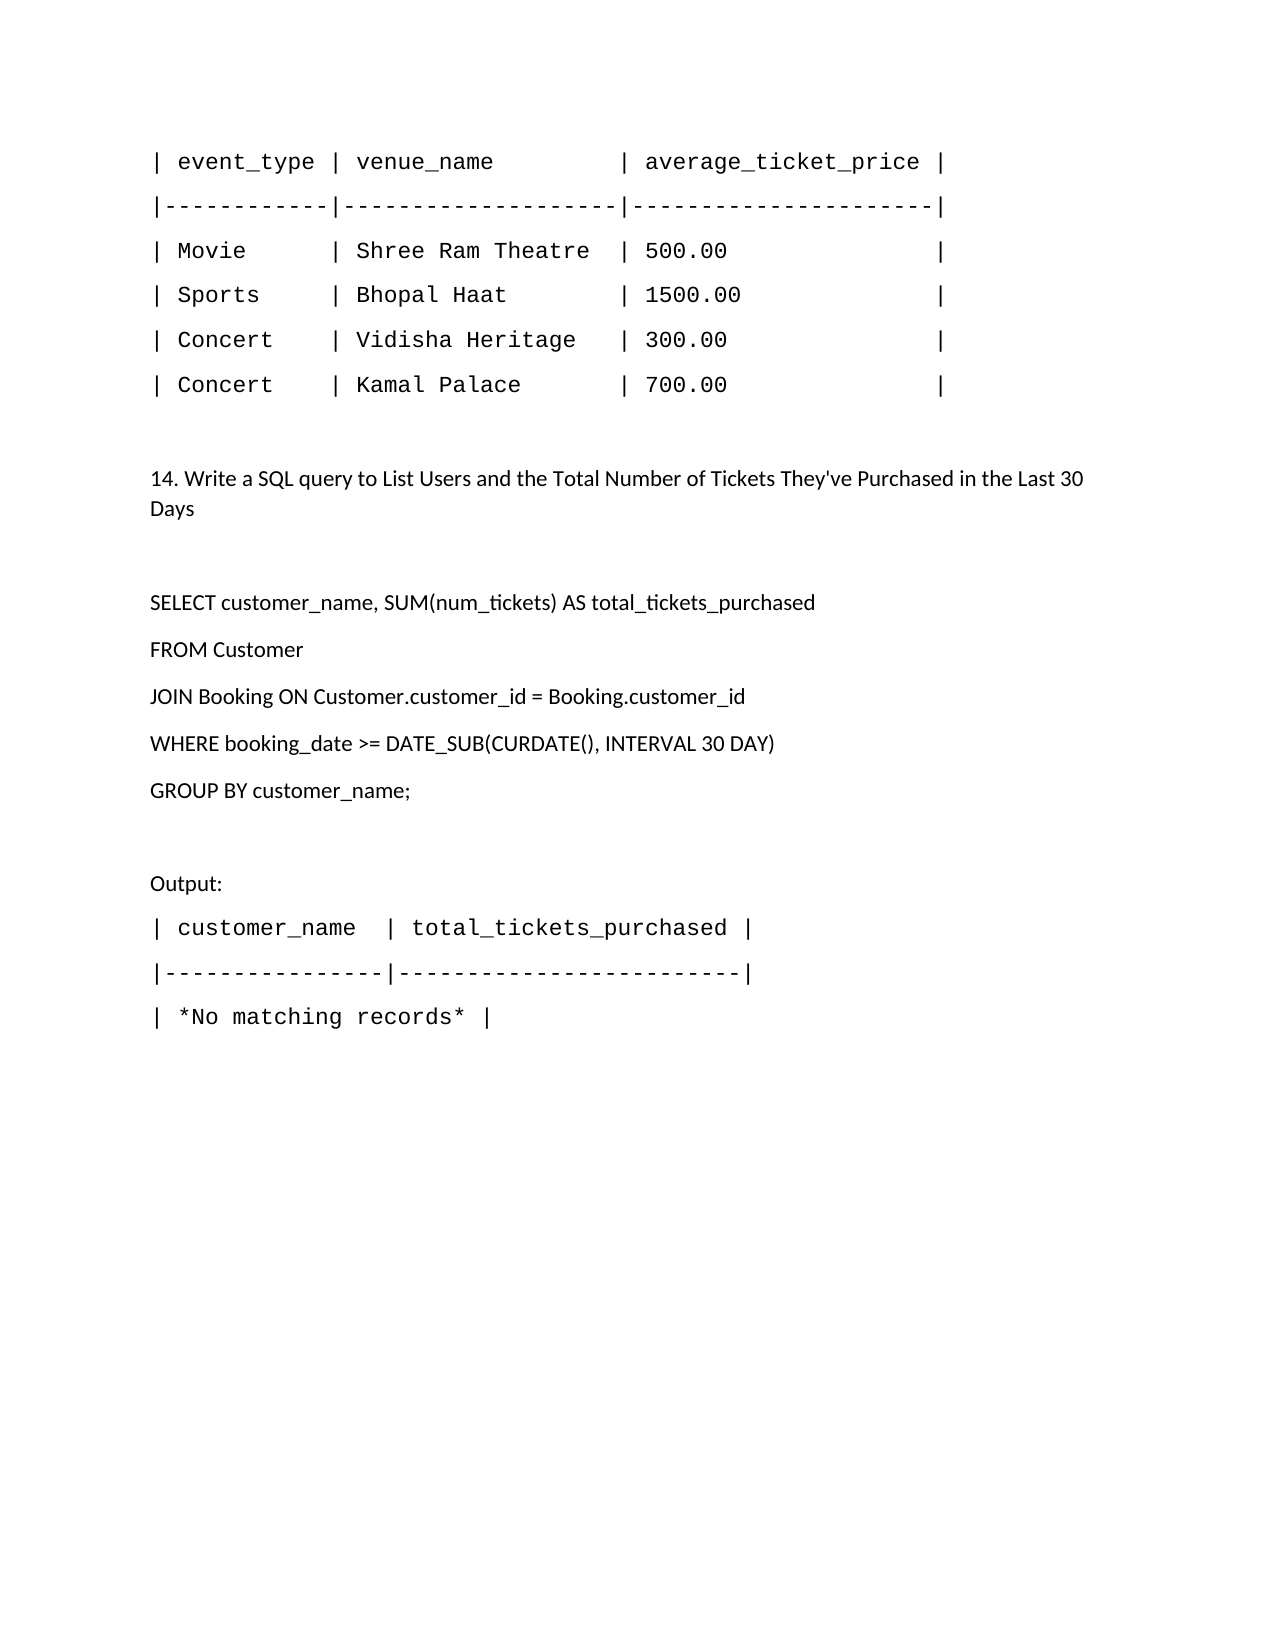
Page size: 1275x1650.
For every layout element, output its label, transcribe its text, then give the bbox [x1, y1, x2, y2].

text SELECT customer_name, SUM(num_tickets) AS total_tickets_purchased [150, 588, 1125, 616]
text | event_type | venue_name | average_ticket_price | [150, 150, 1125, 176]
text | customer_name | total_tickets_purchased | [150, 916, 1125, 942]
text |------------|--------------------|----------------------| [150, 194, 1125, 221]
text GROUP BY customer_name; [150, 776, 1125, 804]
text | Concert | Kamal Palace | 700.00 | [150, 373, 1125, 399]
text |----------------|-------------------------| [150, 961, 1125, 987]
text WHERE booking_date >= DATE_SUB(CURDATE(), INTERVAL 30 DAY) [150, 729, 1125, 757]
text | Movie | Shree Ram Theatre | 500.00 | [150, 239, 1125, 265]
text | Concert | Vidisha Heritage | 300.00 | [150, 328, 1125, 354]
text 14. Write a SQL query to List Users and the Total Number of Tickets They've Purchased in the Last 30 Days [150, 464, 1125, 523]
text | Sports | Bhopal Haat | 1500.00 | [150, 284, 1125, 310]
text Output: [150, 869, 1125, 898]
text FROM Customer [150, 635, 1125, 663]
text JOIN Booking ON Customer.customer_id = Booking.customer_id [150, 682, 1125, 710]
text | *No matching records* | [150, 1006, 1125, 1032]
